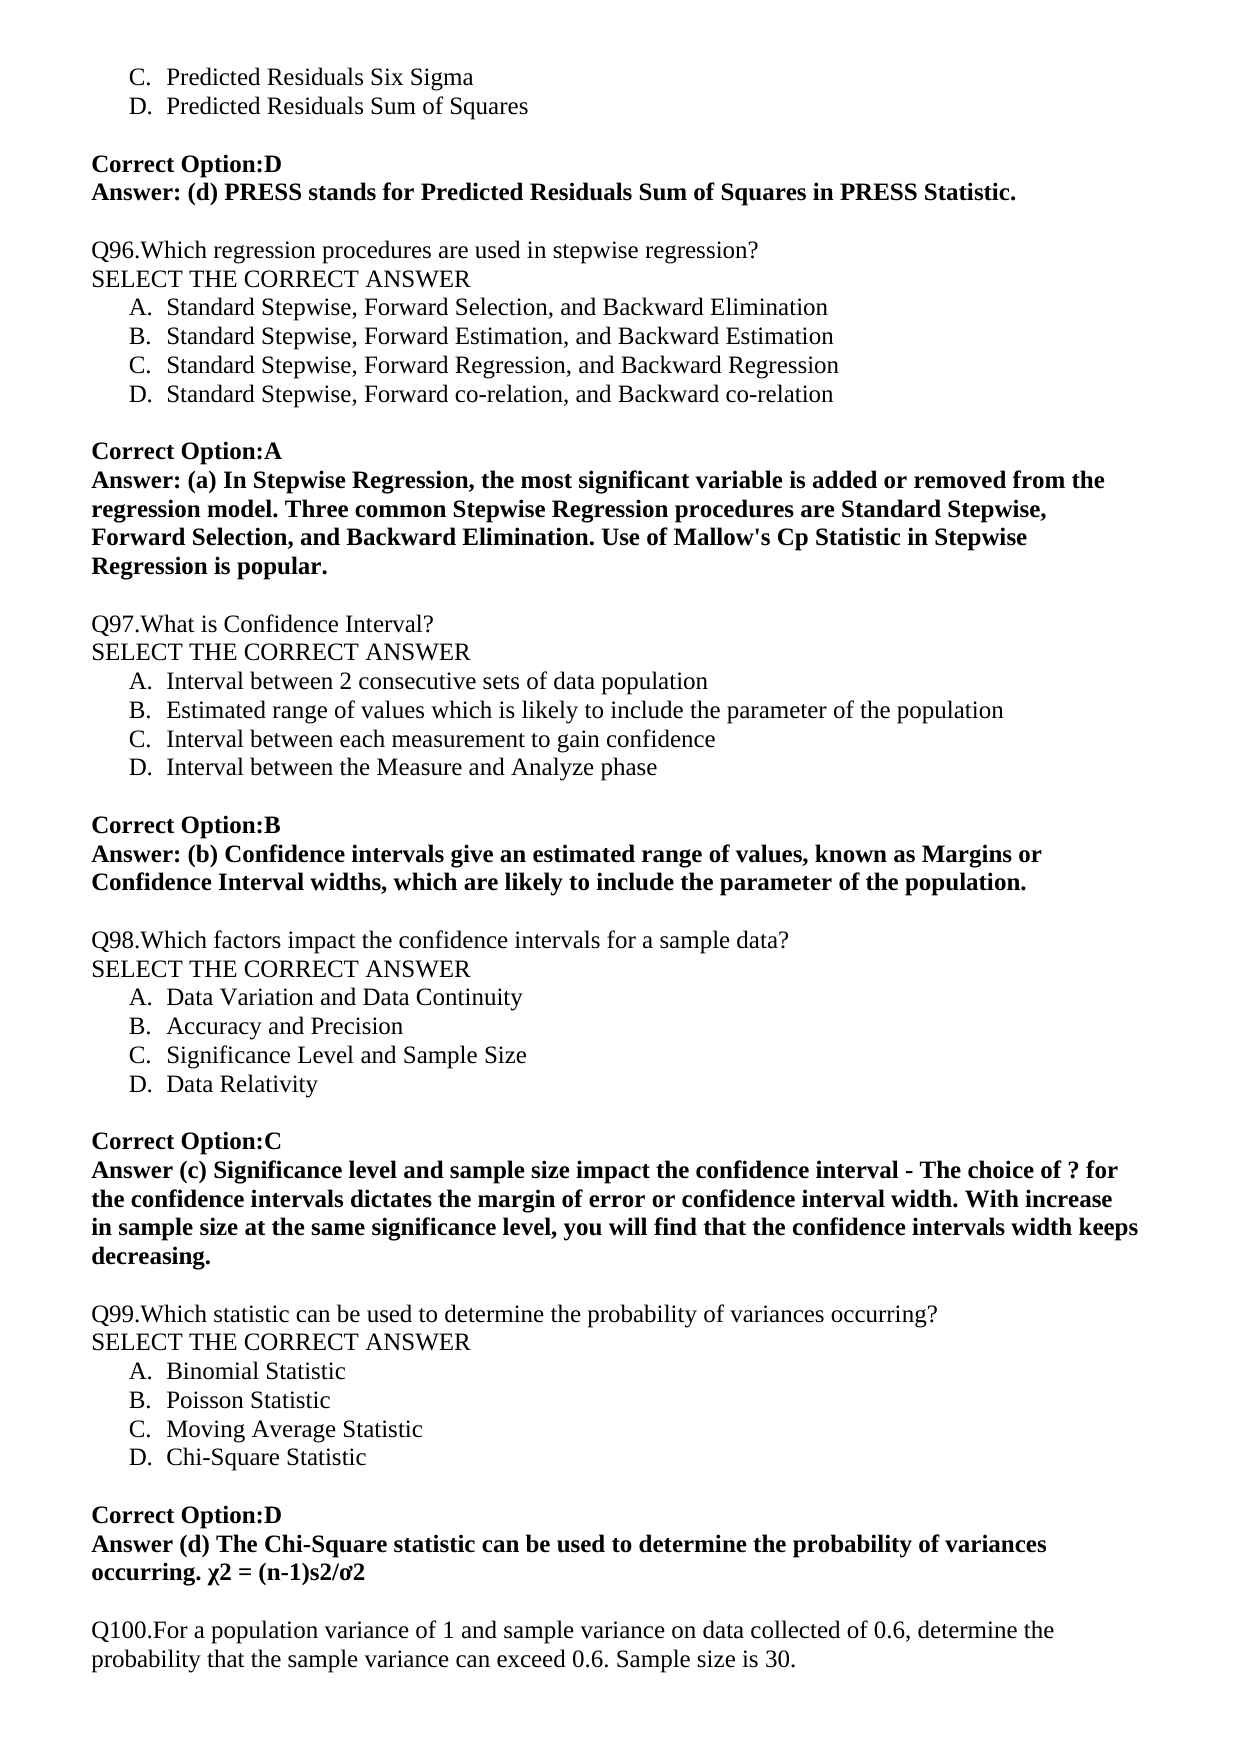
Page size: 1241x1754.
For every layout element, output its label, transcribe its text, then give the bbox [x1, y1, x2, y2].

list Standard Stepwise, Forward Selection, and Backward Elimination [128, 292, 1140, 321]
list Standard Stepwise, Forward Estimation, and Backward Estimation [128, 321, 1140, 350]
list Predicted Residuals Sum of Squares [128, 91, 1140, 120]
list Data Variation and Data Continuity [128, 982, 1140, 1011]
list Predicted Residuals Six Sigma [128, 62, 1140, 91]
text Answer (d) The Chi-Square statistic can be used to determine the probability of variances occurring. χ2 = (n-1)s2/ơ2 [91, 1529, 1140, 1586]
list Accuracy and Precision [128, 1011, 1140, 1040]
text Correct Option:D [91, 149, 1140, 177]
text Correct Option:B [91, 810, 1140, 839]
list Estimated range of values which is likely to include the parameter of the population [128, 695, 1140, 724]
text Correct Option:D [91, 1500, 1140, 1529]
list Poisson Statistic [128, 1385, 1140, 1414]
list Moving Average Statistic [128, 1414, 1140, 1442]
text Q100.For a population variance of 1 and sample variance on data collected of 0.6, determine the probability that the sample variance can exceed 0.6. Sample size is 30. [91, 1615, 1140, 1672]
list Standard Stepwise, Forward Regression, and Backward Regression [128, 350, 1140, 379]
text Answer: (b) Confidence intervals give an estimated range of values, known as Margins or Confidence Interval widths, which are likely to include the parameter of the population. [91, 839, 1140, 896]
text Q98.Which factors impact the confidence intervals for a sample data? [91, 925, 1140, 954]
text Q97.What is Confidence Interval? [91, 609, 1140, 637]
text Q99.Which statistic can be used to determine the probability of variances occurring? [91, 1299, 1140, 1327]
text Answer (c) Significance level and sample size impact the confidence interval - The choice of ? for the confidence intervals dictates the margin of error or confidence interval width. With increase in sample size at the same significance level, you will find that the confidence intervals width keeps decreasing. [91, 1155, 1140, 1270]
text SELECT THE CORRECT ANSWER [91, 637, 1140, 666]
list Chi-Square Statistic [128, 1442, 1140, 1471]
list Binomial Statistic [128, 1356, 1140, 1385]
text SELECT THE CORRECT ANSWER [91, 264, 1140, 292]
text SELECT THE CORRECT ANSWER [91, 954, 1140, 982]
text Answer: (a) In Stepwise Regression, the most significant variable is added or removed from the regression model. Three common Stepwise Regression procedures are Standard Stepwise, Forward Selection, and Backward Elimination. Use of Mallow's Cp Statistic in Stepwise Regression is popular. [91, 465, 1140, 580]
list Interval between each measurement to gain confidence [128, 724, 1140, 752]
text Correct Option:A [91, 436, 1140, 465]
text SELECT THE CORRECT ANSWER [91, 1327, 1140, 1356]
list Interval between the Measure and Analyze phase [128, 752, 1140, 781]
list Interval between 2 consecutive sets of data population [128, 666, 1140, 695]
list Significance Level and Sample Size [128, 1040, 1140, 1069]
list Data Relativity [128, 1069, 1140, 1097]
text Answer: (d) PRESS stands for Predicted Residuals Sum of Squares in PRESS Statistic. [91, 177, 1140, 206]
list Standard Stepwise, Forward co-relation, and Backward co-relation [128, 379, 1140, 407]
text Correct Option:C [91, 1126, 1140, 1155]
text Q96.Which regression procedures are used in stepwise regression? [91, 235, 1140, 264]
